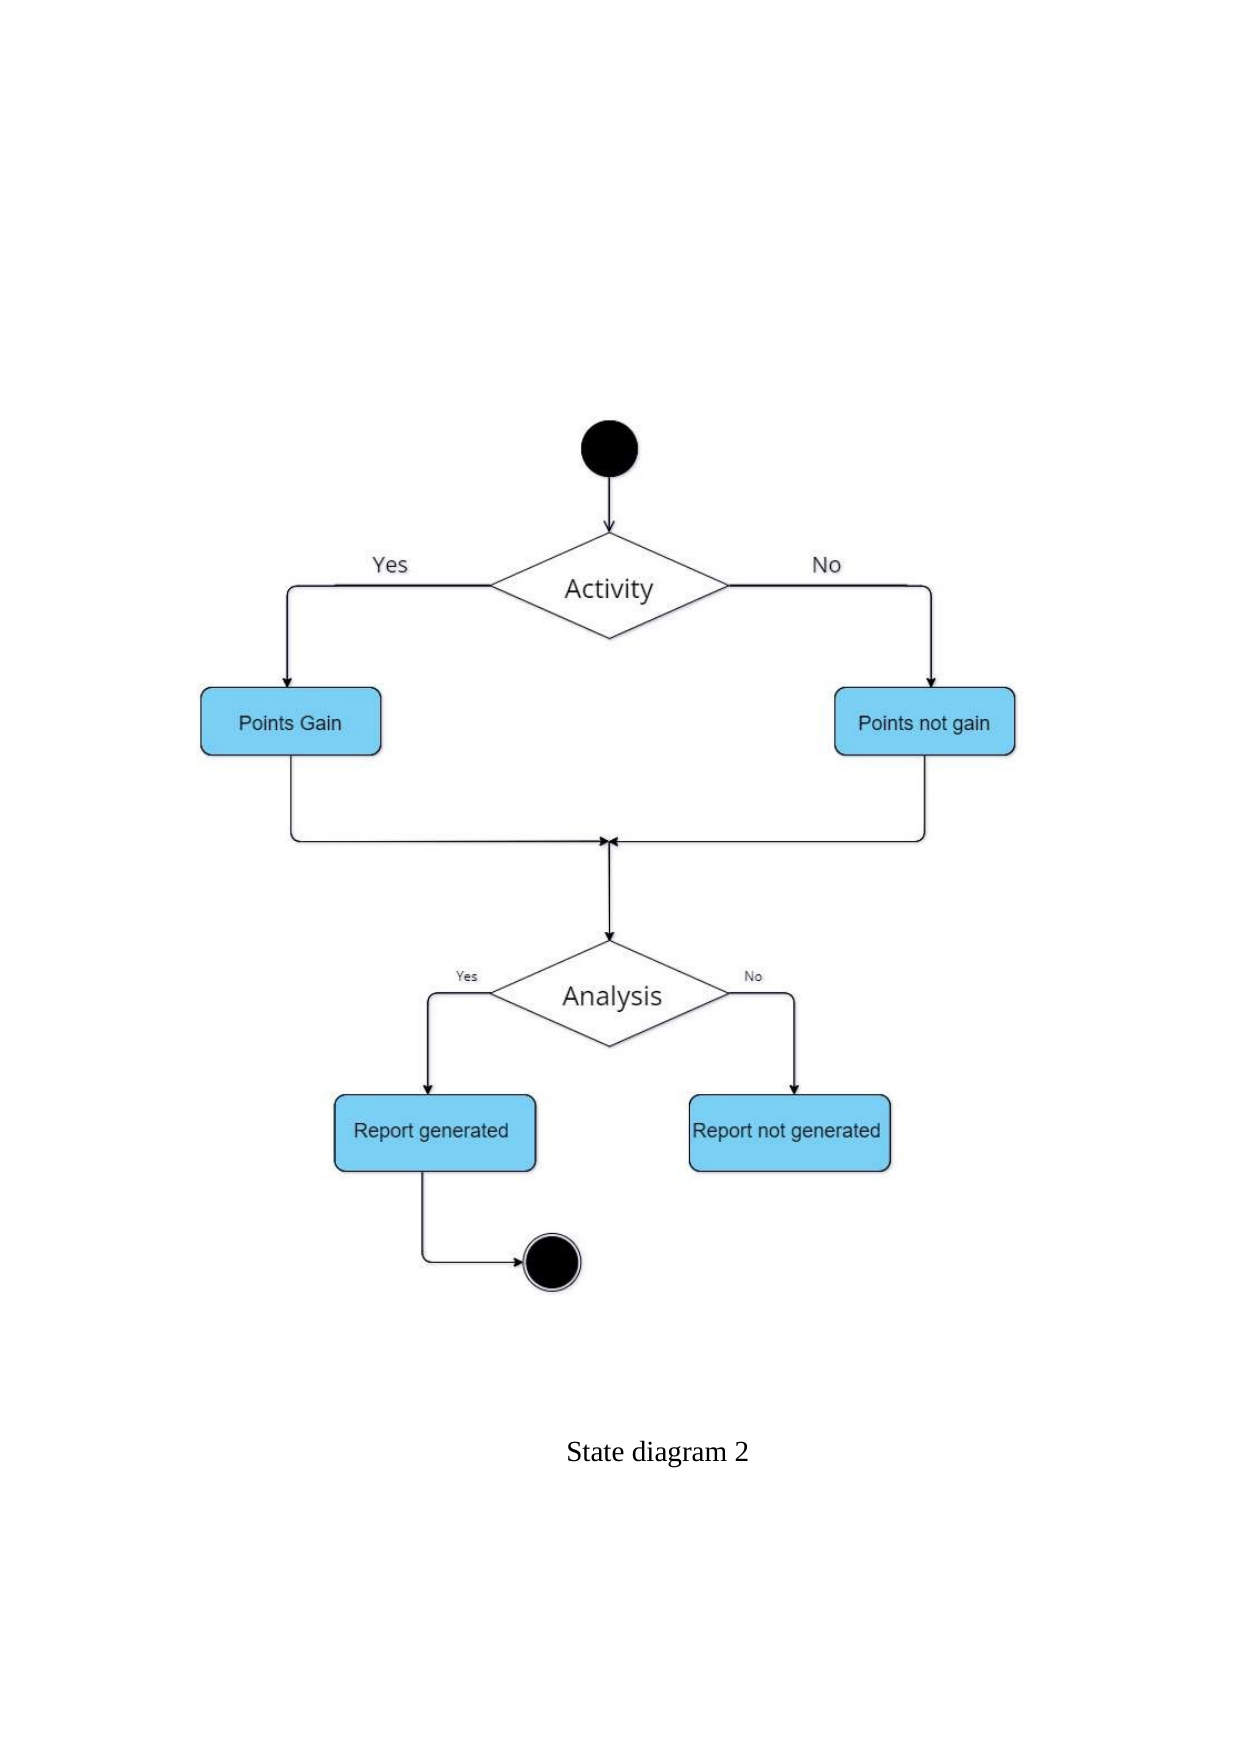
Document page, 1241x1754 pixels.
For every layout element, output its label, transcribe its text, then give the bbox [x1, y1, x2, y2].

text State diagram 2 [0, 1434, 1240, 1467]
picture [196, 416, 1032, 1304]
